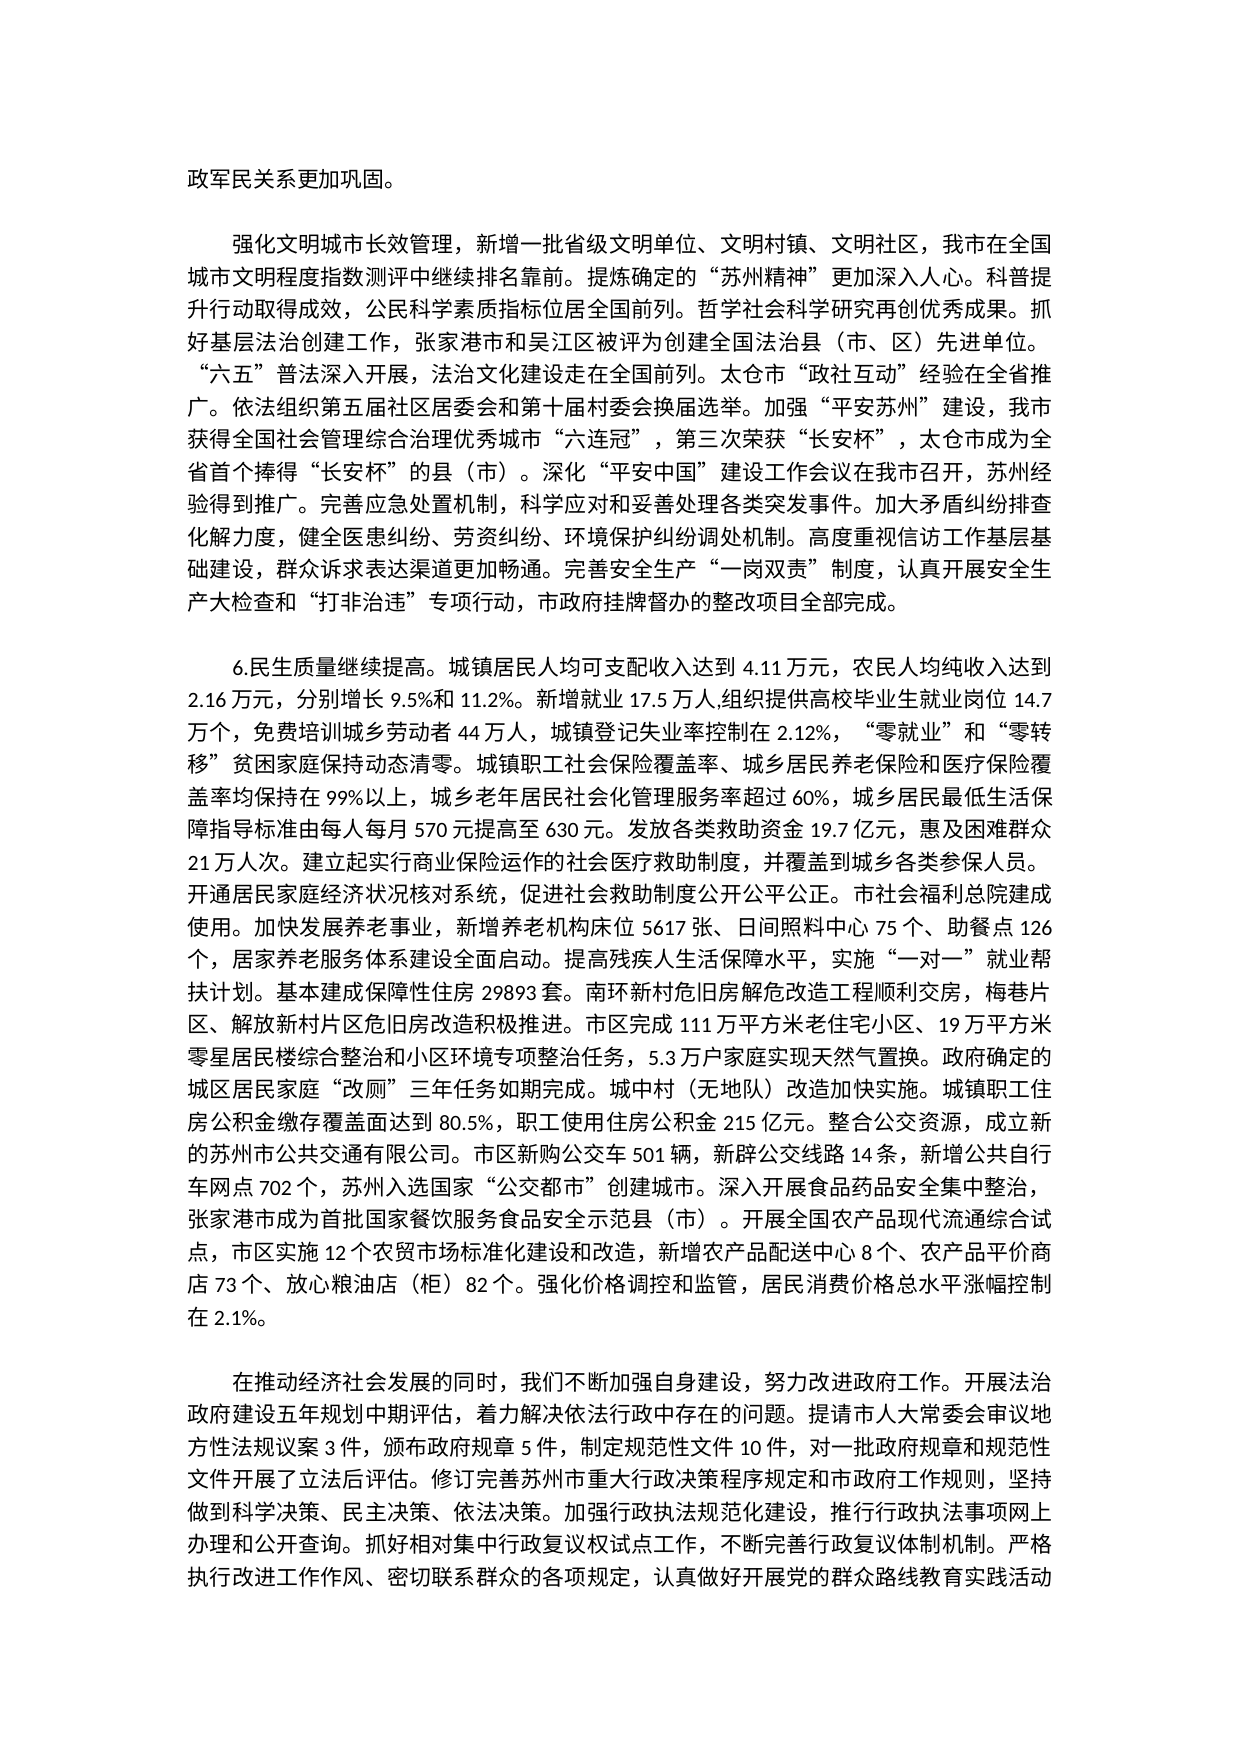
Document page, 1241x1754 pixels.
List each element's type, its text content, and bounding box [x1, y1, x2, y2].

text 强化文明城市长效管理，新增一批省级文明单位、文明村镇、文明社区，我市在全国城市文明程度指数测评中继续排名靠前。提炼确定的“苏州精神”更加深入人心。科普提升行动取得成效，公民科学素质指标位居全国前列。哲学社会科学研究再创优秀成果。抓好基层法治创建工作，张家港市和吴江区被评为创建全国法治县（市、区）先进单位。“六五”普法深入开展，法治文化建设走在全国前列。太仓市“政社互动”经验在全省推广。依法组织第五届社区居委会和第十届村委会换届选举。加强“平安苏州”建设，我市获得全国社会管理综合治理优秀城市“六连冠”，第三次荣获“长安杯”，太仓市成为全省首个捧得“长安杯”的县（市）。深化“平安中国”建设工作会议在我市召开，苏州经验得到推广。完善应急处置机制，科学应对和妥善处理各类突发事件。加大矛盾纠纷排查化解力度，健全医患纠纷、劳资纠纷、环境保护纠纷调处机制。高度重视信访工作基层基础建设，群众诉求表达渠道更加畅通。完善安全生产“一岗双责”制度，认真开展安全生产大检查和“打非治违”专项行动，市政府挂牌督办的整改项目全部完成。 [187, 227, 1053, 617]
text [187, 162, 1053, 194]
text 6.民生质量继续提高。城镇居民人均可支配收入达到4.11万元，农民人均纯收入达到2.16万元，分别增长9.5%和11.2%。新增就业17.5万人,组织提供高校毕业生就业岗位14.7万个，免费培训城乡劳动者44万人，城镇登记失业率控制在2.12%，“零就业”和“零转移”贫困家庭保持动态清零。城镇职工社会保险覆盖率、城乡居民养老保险和医疗保险覆盖率均保持在99%以上，城乡老年居民社会化管理服务率超过60%，城乡居民最低生活保障指导标准由每人每月570元提高至630元。发放各类救助资金19.7亿元，惠及困难群众21万人次。建立起实行商业保险运作的社会医疗救助制度，并覆盖到城乡各类参保人员。开通居民家庭经济状况核对系统，促进社会救助制度公开公平公正。市社会福利总院建成使用。加快发展养老事业，新增养老机构床位5617张、日间照料中心75个、助餐点126个，居家养老服务体系建设全面启动。提高残疾人生活保障水平，实施“一对一”就业帮扶计划。基本建成保障性住房29893套。南环新村危旧房解危改造工程顺利交房，梅巷片区、解放新村片区危旧房改造积极推进。市区完成111万平方米老住宅小区、19万平方米零星居民楼综合整治和小区环境专项整治任务，5.3万户家庭实现天然气置换。政府确定的城区居民家庭“改厕”三年任务如期完成。城中村（无地队）改造加快实施。城镇职工住房公积金缴存覆盖面达到80.5%，职工使用住房公积金215亿元。整合公交资源，成立新的苏州市公共交通有限公司。市区新购公交车501辆，新辟公交线路14条，新增公共自行车网点702个，苏州入选国家“公交都市”创建城市。深入开展食品药品安全集中整治，张家港市成为首批国家餐饮服务食品安全示范县（市）。开展全国农产品现代流通综合试点，市区实施12个农贸市场标准化建设和改造，新增农产品配送中心8个、农产品平价商店73个、放心粮油店（柜）82个。强化价格调控和监管，居民消费价格总水平涨幅控制在2.1%。 [187, 649, 1053, 1332]
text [187, 1364, 1053, 1592]
